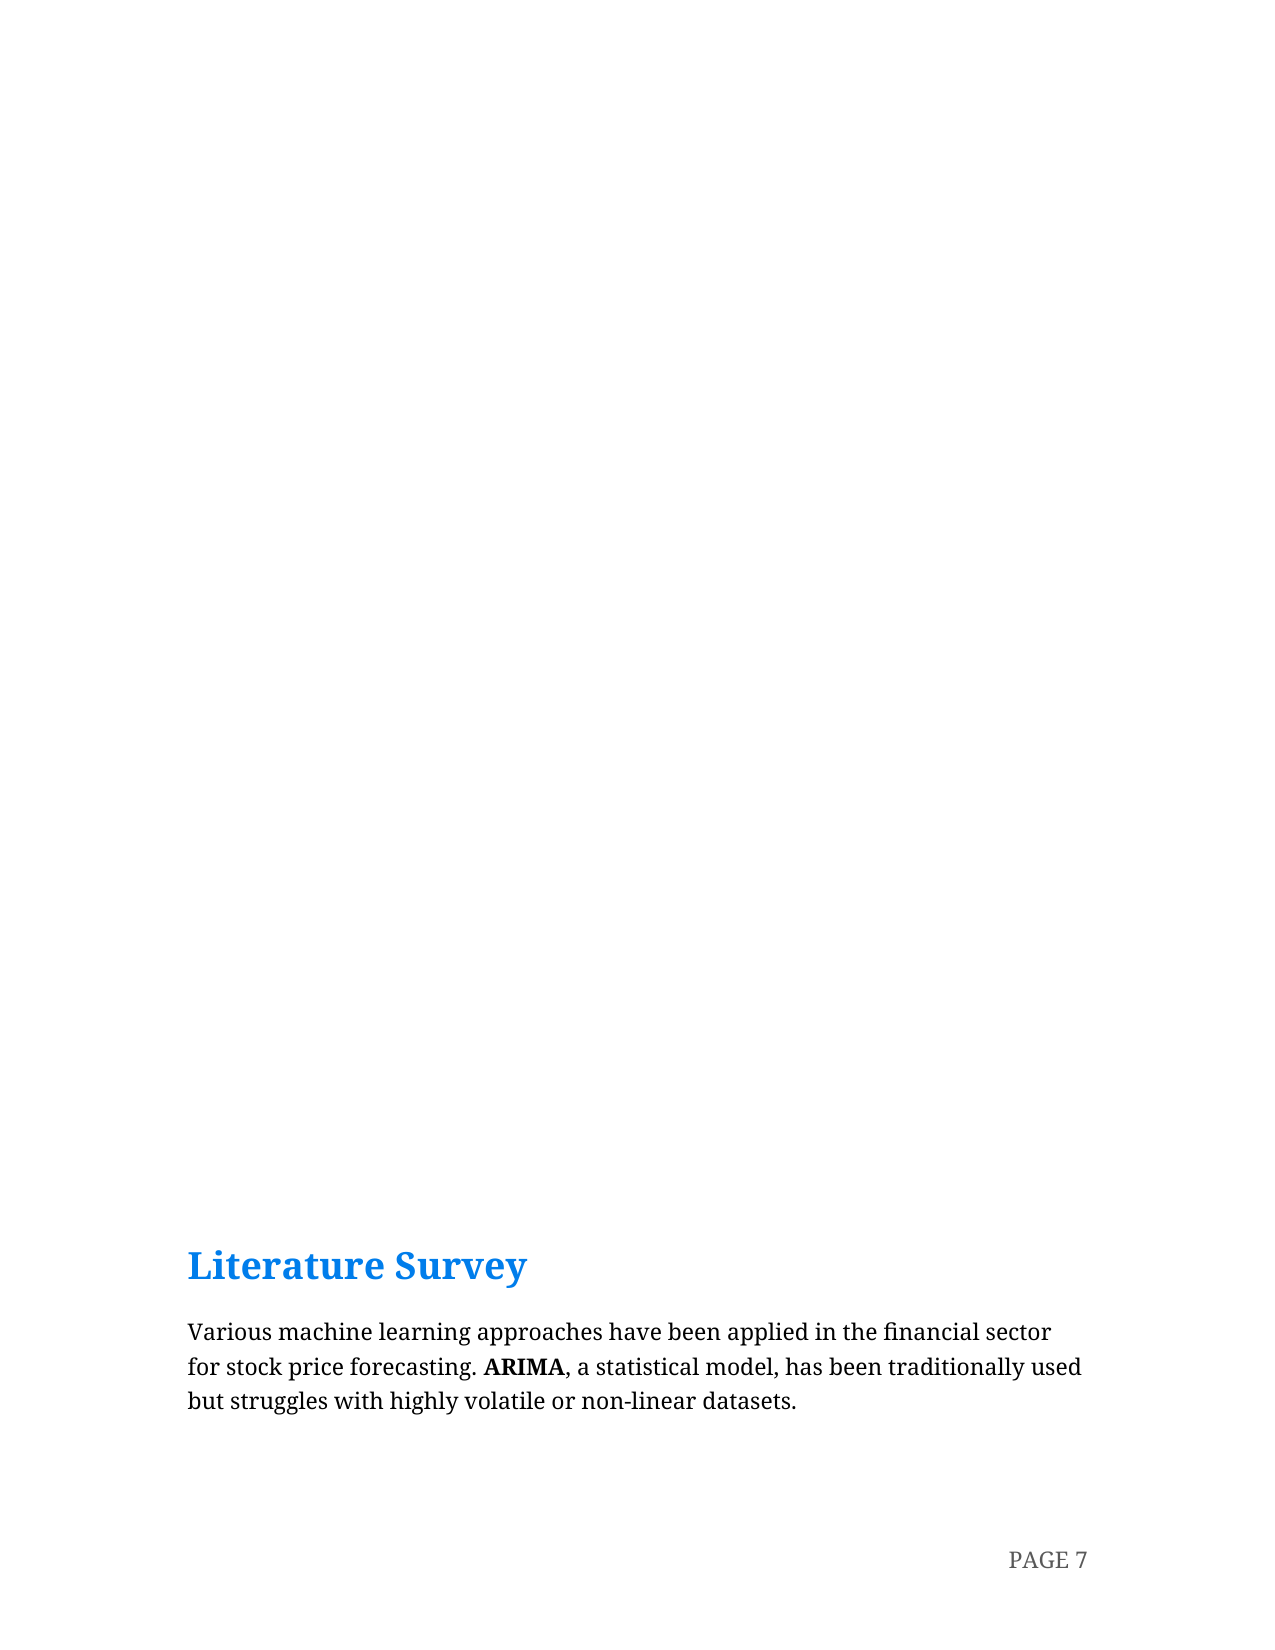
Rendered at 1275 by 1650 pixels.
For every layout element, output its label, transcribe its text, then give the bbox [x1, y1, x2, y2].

text Literature Survey [187, 1239, 1087, 1290]
text Various machine learning approaches have been applied in the financial sector for stock price forecasting. ARIMA, a statistical model, has been traditionally used but struggles with highly volatile or non-linear datasets. [187, 1316, 1087, 1416]
